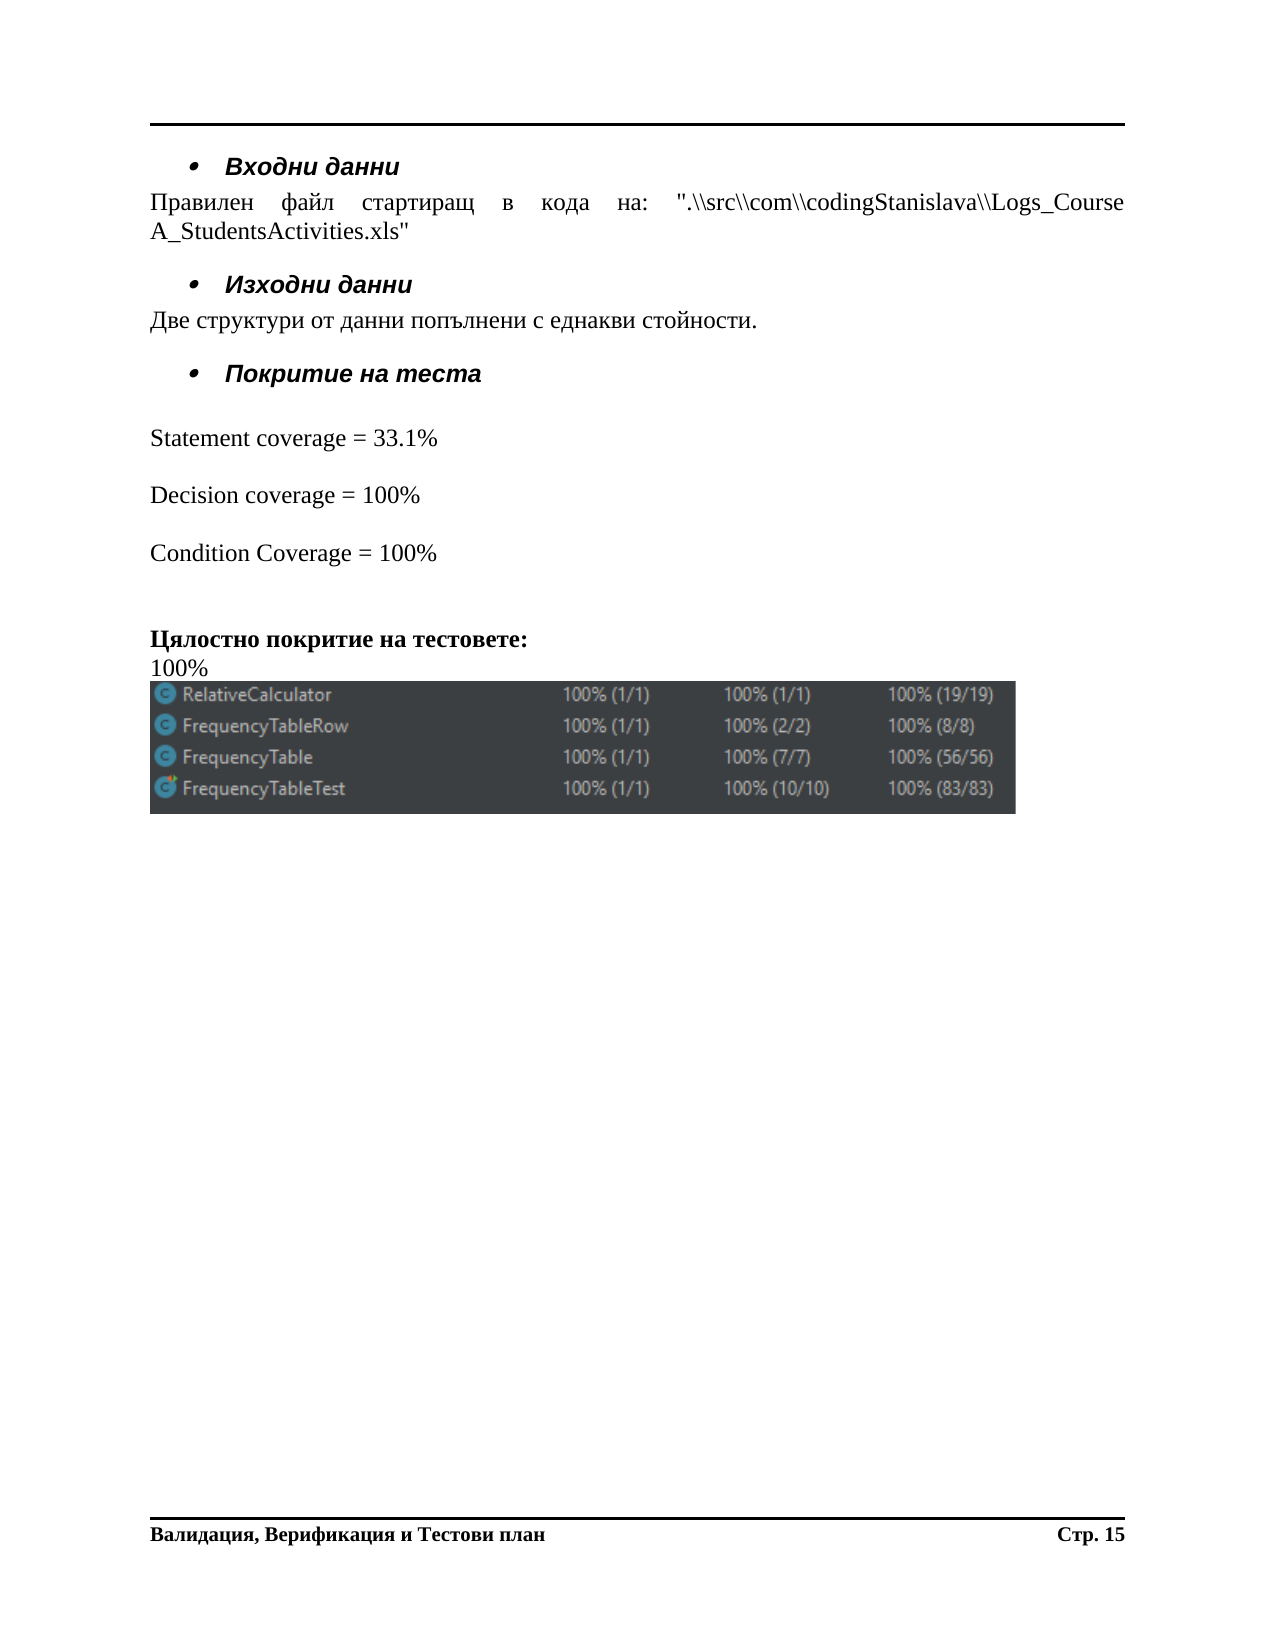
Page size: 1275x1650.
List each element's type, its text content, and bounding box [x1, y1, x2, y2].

subtitle Покритие на теста [187, 359, 1125, 388]
text Condition Coverage = 100% [150, 538, 1125, 566]
subtitle Изходни данни [187, 270, 1125, 299]
text Правилен файл стартиращ в кода на: ".\\src\\com\\codingStanislava\\Logs_Course A_StudentsActivities.xls" [150, 187, 1125, 245]
picture [150, 681, 1016, 814]
text Цялостно покритие на тестовете: [150, 624, 1125, 653]
text Две структури от данни попълнени с еднакви стойности. [150, 305, 1125, 334]
text 100% [150, 653, 1125, 681]
text Decision coverage = 100% [150, 480, 1125, 509]
subtitle Входни данни [187, 152, 1125, 181]
text Statement coverage = 33.1% [150, 423, 1125, 451]
